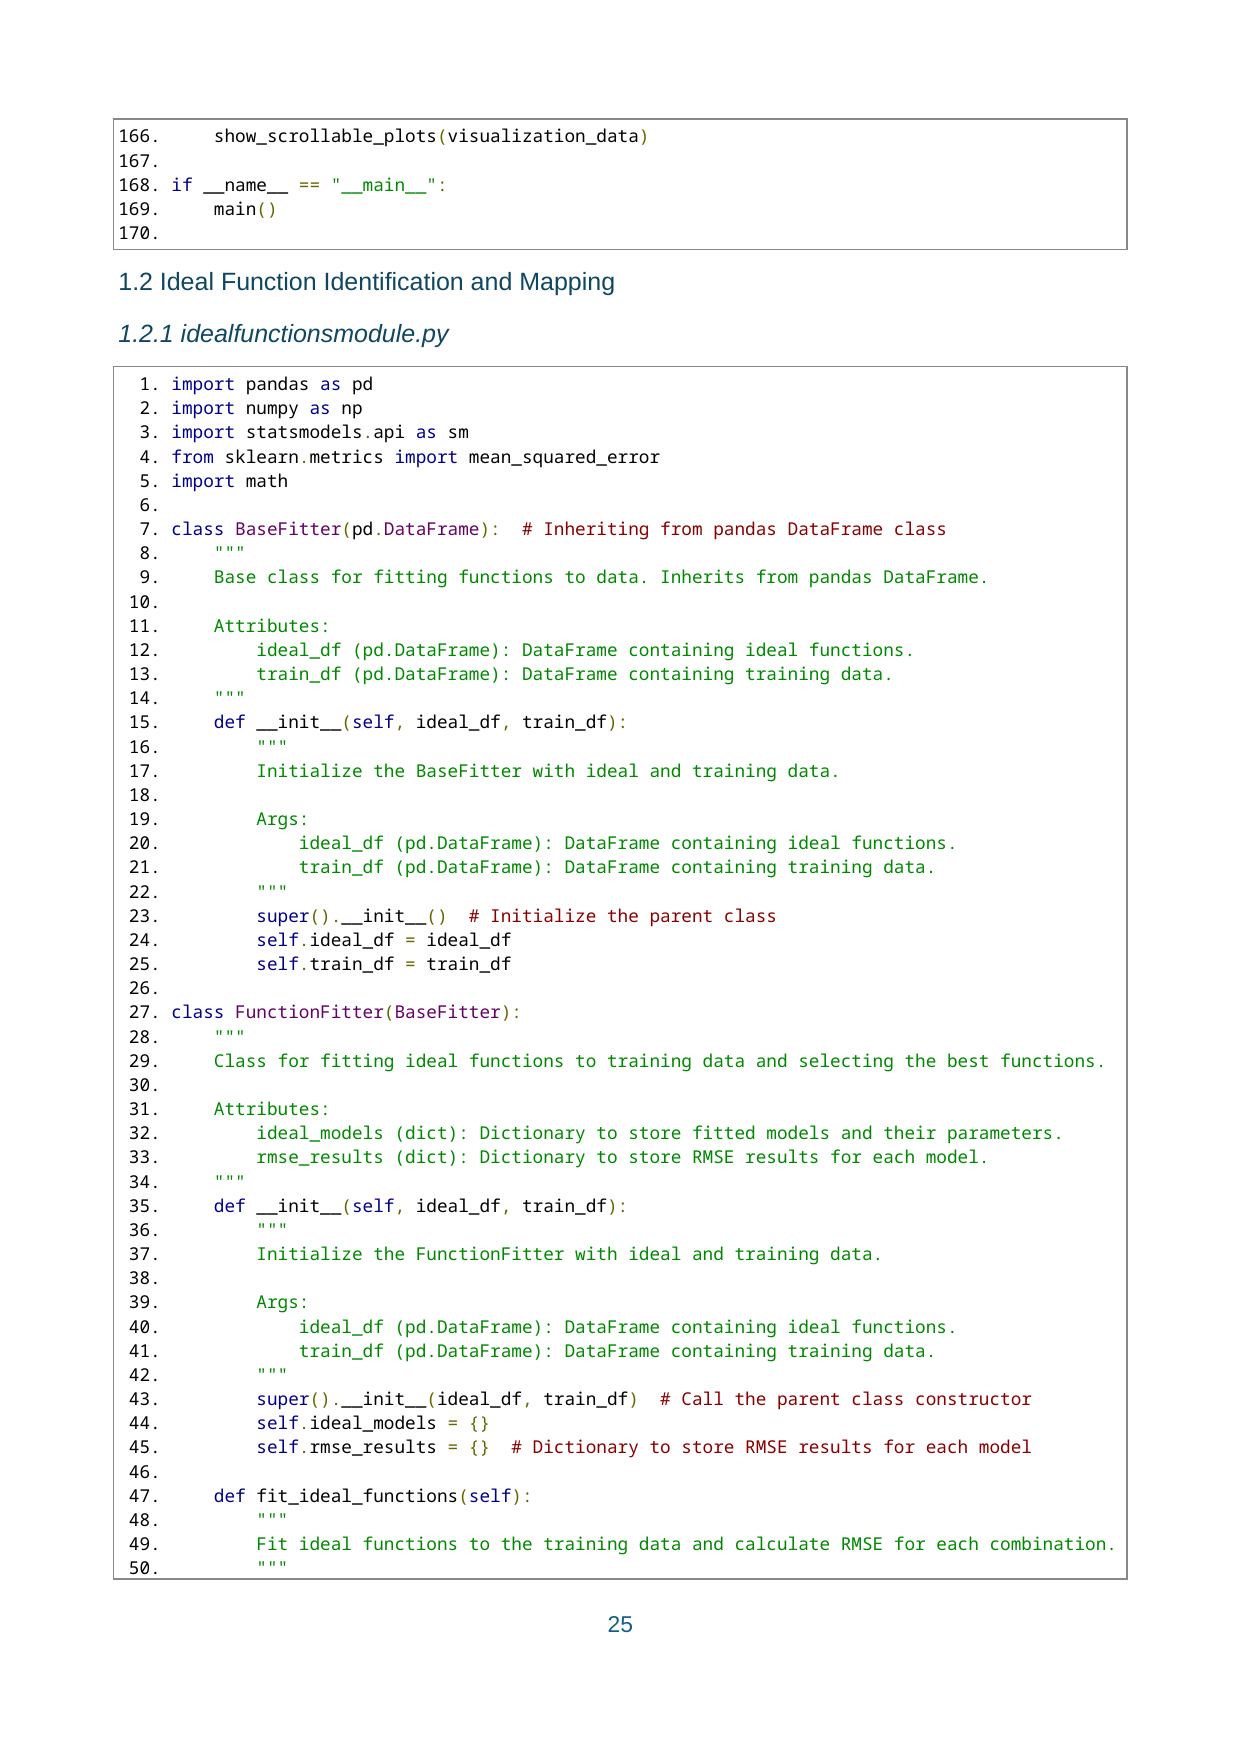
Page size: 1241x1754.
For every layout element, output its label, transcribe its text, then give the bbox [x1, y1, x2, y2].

text 27. class FunctionFitter(BaseFitter): [118, 1000, 1122, 1024]
text 33. rmse_results (dict): Dictionary to store RMSE results for each model. [118, 1145, 1122, 1169]
text 24. self.ideal_df = ideal_df [118, 927, 1122, 952]
text 12. ideal_df (pd.DataFrame): DataFrame containing ideal functions. [118, 637, 1122, 662]
text 2. import numpy as np [118, 396, 1122, 420]
text 46. [118, 1459, 1122, 1483]
text 30. [118, 1072, 1122, 1097]
text 36. """ [118, 1217, 1122, 1242]
text 38. [118, 1266, 1122, 1290]
text 44. self.ideal_models = {} [118, 1411, 1122, 1435]
subtitle 1.2 Ideal Function Identification and Mapping [118, 267, 1122, 296]
text 10. [118, 589, 1122, 613]
text 39. Args: [118, 1290, 1122, 1314]
text 13. train_df (pd.DataFrame): DataFrame containing training data. [118, 662, 1122, 686]
text 21. train_df (pd.DataFrame): DataFrame containing training data. [118, 855, 1122, 879]
subtitle 1.2.1 idealfunctionsmodule.py [118, 318, 1122, 347]
text 17. Initialize the BaseFitter with ideal and training data. [118, 758, 1122, 782]
text 11. Attributes: [118, 613, 1122, 637]
text 169. main() [118, 196, 1122, 215]
text 35. def __init__(self, ideal_df, train_df): [118, 1193, 1122, 1217]
text 49. Fit ideal functions to the training data and calculate RMSE for each combination. [118, 1532, 1122, 1556]
text 9. Base class for fitting functions to data. Inherits from pandas DataFrame. [118, 565, 1122, 589]
text 47. def fit_ideal_functions(self): [118, 1483, 1122, 1507]
text 32. ideal_models (dict): Dictionary to store fitted models and their parameters. [118, 1121, 1122, 1145]
text 42. """ [118, 1362, 1122, 1387]
text 16. """ [118, 734, 1122, 758]
text 14. """ [118, 686, 1122, 710]
text 7. class BaseFitter(pd.DataFrame): # Inheriting from pandas DataFrame class [118, 517, 1122, 541]
text 26. [118, 976, 1122, 1000]
text 34. """ [118, 1169, 1122, 1193]
text 28. """ [118, 1024, 1122, 1048]
text 167. [118, 148, 1122, 172]
text 29. Class for fitting ideal functions to training data and selecting the best functions. [118, 1048, 1122, 1072]
text 40. ideal_df (pd.DataFrame): DataFrame containing ideal functions. [118, 1314, 1122, 1338]
text 31. Attributes: [118, 1097, 1122, 1121]
text 3. import statsmodels.api as sm [118, 420, 1122, 444]
text 48. """ [118, 1507, 1122, 1532]
text 41. train_df (pd.DataFrame): DataFrame containing training data. [118, 1338, 1122, 1362]
text 22. """ [118, 879, 1122, 903]
text 8. """ [118, 541, 1122, 565]
text 4. from sklearn.metrics import mean_squared_error [118, 444, 1122, 468]
text 19. Args: [118, 807, 1122, 831]
text 50. """ [118, 1556, 1122, 1578]
text 5. import math [118, 468, 1122, 492]
text 18. [118, 782, 1122, 807]
text 37. Initialize the FunctionFitter with ideal and training data. [118, 1242, 1122, 1266]
text 43. super().__init__(ideal_df, train_df) # Call the parent class constructor [118, 1387, 1122, 1411]
text 1. import pandas as pd [114, 367, 1126, 396]
text 23. super().__init__() # Initialize the parent class [118, 903, 1122, 927]
text 20. ideal_df (pd.DataFrame): DataFrame containing ideal functions. [118, 831, 1122, 855]
text 170. [114, 215, 1126, 249]
text 25. self.train_df = train_df [118, 952, 1122, 976]
text 6. [118, 492, 1122, 517]
text 168. if __name__ == "__main__": [118, 172, 1122, 196]
text 45. self.rmse_results = {} # Dictionary to store RMSE results for each model [118, 1435, 1122, 1459]
text 15. def __init__(self, ideal_df, train_df): [118, 710, 1122, 734]
text 166. show_scrollable_plots(visualization_data) [114, 120, 1126, 148]
